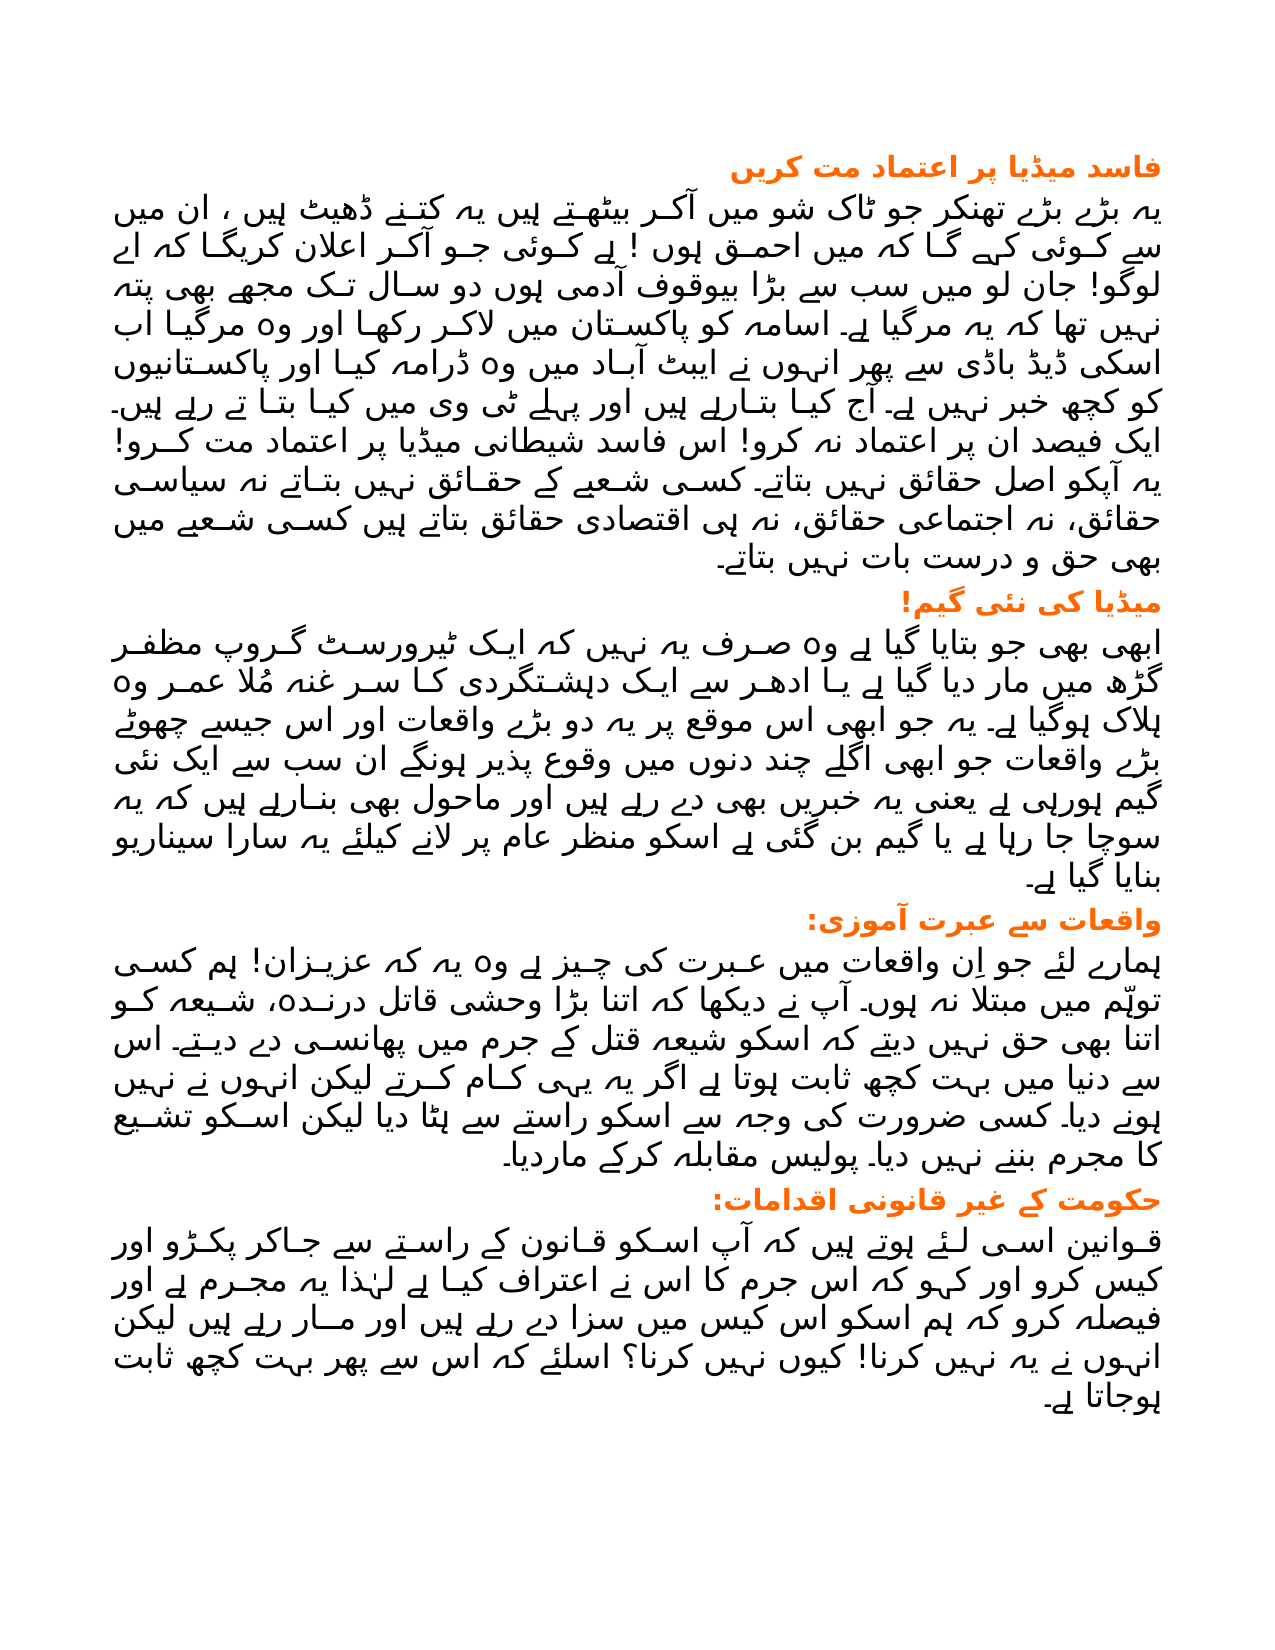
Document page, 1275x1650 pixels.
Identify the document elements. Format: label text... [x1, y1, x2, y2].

subtitle حکومت کے غیر قانونی اقدامات: [112, 1183, 1162, 1217]
text ہمارے لئے جو اِن واقعات میں عبرت کی چیز ہے وہ یہ کہ عزیزان! ہم کسی توہّم میں مبتلا نہ ہوں۔ آپ نے دیکھا کہ اتنا بڑا وحشی قاتل درندہ، شیعہ کو اتنا بھی حق نہیں دیتے کہ اسکو شیعہ قتل کے جرم میں پھانسی دے دیتے۔ اس سے دنیا میں بہت کچھ ثابت ہوتا ہے اگر یہ یہی کام کرتے لیکن انہوں نے نہیں ہونے دیا۔ کسی ضرورت کی وجہ سے اسکو راستے سے ہٹا دیا لیکن اسکو تشیع کا مجرم بننے نہیں دیا۔ پولیس مقابلہ کرکے ماردیا۔ [112, 942, 1162, 1175]
subtitle واقعات سے عبرت آموزی: [112, 903, 1162, 937]
text ابھی بھی جو بتایا گیا ہے وہ صرف یہ نہیں کہ ایک ٹیرورسٹ گروپ مظفر گڑھ میں مار دیا گیا ہے یا ادھر سے ایک دہشتگردی کا سر غنہ مُلا عمر وہ ہلاک ہوگیا ہے۔ یہ جو ابھی اس موقع پر یہ دو بڑے واقعات اور اس جیسے چھوٹے بڑے واقعات جو ابھی اگلے چند دنوں میں وقوع پذیر ہونگے ان سب سے ایک نئی گیم ہورہی ہے یعنی یہ خبریں بھی دے رہے ہیں اور ماحول بھی بنارہے ہیں کہ یہ سوچا جا رہا ہے یا گیم بن گئی ہے اسکو منظر عام پر لانے کیلئے یہ سارا سیناریو بنایا گیا ہے۔ [112, 623, 1162, 895]
text قوانین اسی لئے ہوتے ہیں کہ آپ اسکو قانون کے راستے سے جاکر پکڑو اور کیس کرو اور کہو کہ اس جرم کا اس نے اعتراف کیا ہے لہٰذا یہ مجرم ہے اور فیصلہ کرو کہ ہم اسکو اس کیس میں سزا دے رہے ہیں اور مار رہے ہیں لیکن انہوں نے یہ نہیں کرنا! کیوں نہیں کرنا؟ اسلئے کہ اس سے پھر بہت کچھ ثابت ہوجاتا ہے۔ [112, 1221, 1162, 1415]
subtitle میڈیا کی نئی گیم! [112, 585, 1162, 619]
text یہ بڑے بڑے تھنکر جو ٹاک شو میں آکر بیٹھتے ہیں یہ کتنے ڈھیٹ ہیں ، ان میں سے کوئی کہے گا کہ میں احمق ہوں ! ہے کوئی جو آکر اعلان کریگا کہ اے لوگو! جان لو میں سب سے بڑا بیوقوف آدمی ہوں دو سال تک مجھے بھی پتہ نہیں تھا کہ یہ مرگیا ہے۔ اسامہ کو پاکستان میں لاکر رکھا اور وہ مرگیا اب اسکی ڈیڈ باڈی سے پھر انہوں نے ایبٹ آباد میں وہ ڈرامہ کیا اور پاکستانیوں کو کچھ خبر نہیں ہے۔ آج کیا بتارہے ہیں اور پہلے ٹی وی میں کیا بتا تے رہے ہیں۔ ایک فیصد ان پر اعتماد نہ کرو! اس فاسد شیطانی میڈیا پر اعتماد مت کرو! یہ آپکو اصل حقائق نہیں بتاتے۔ کسی شعبے کے حقائق نہیں بتاتے نہ سیاسی حقائق، نہ اجتماعی حقائق، نہ ہی اقتصادی حقائق بتاتے ہیں کسی شعبے میں بھی حق و درست بات نہیں بتاتے۔ [112, 188, 1162, 577]
subtitle فاسد میڈیا پر اعتماد مت کریں [112, 150, 1162, 184]
